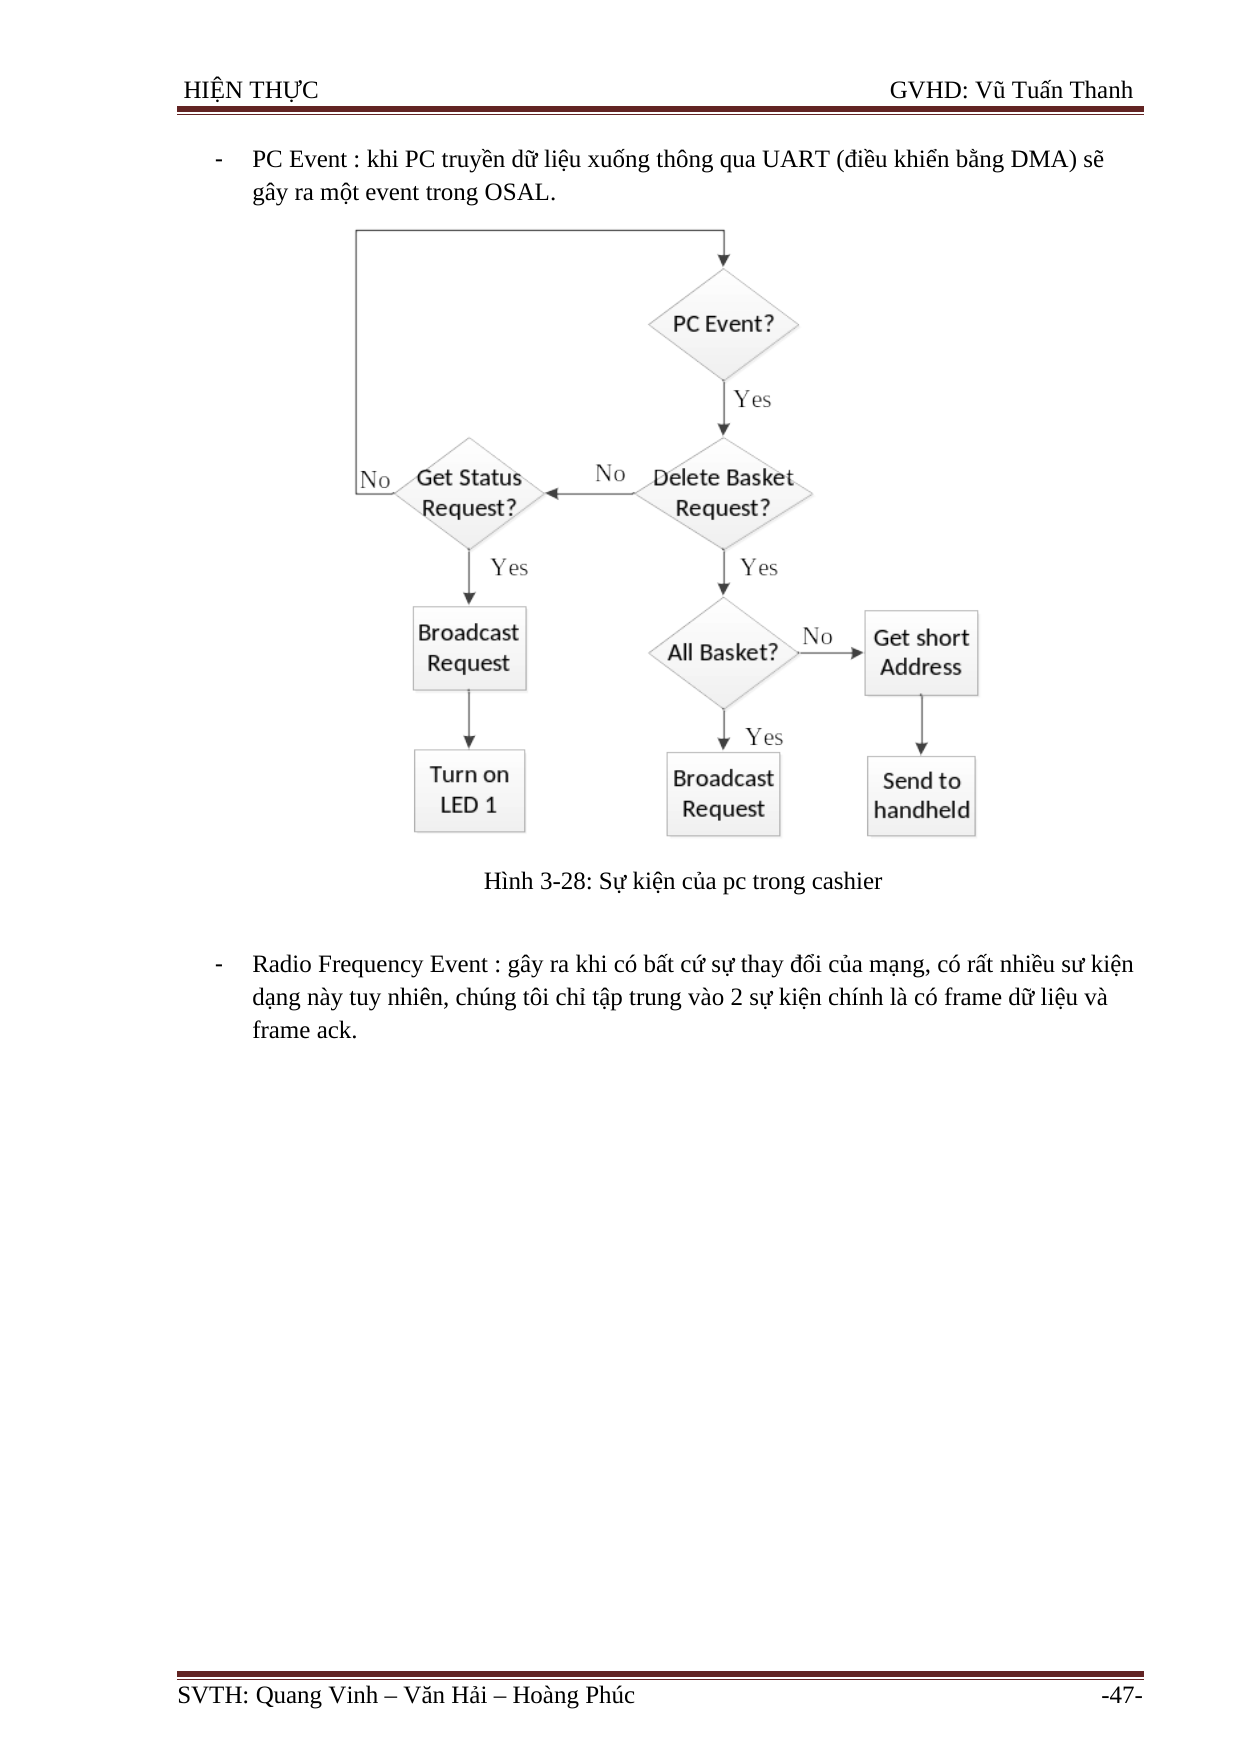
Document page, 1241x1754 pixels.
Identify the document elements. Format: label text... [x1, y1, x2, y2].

list Radio Frequency Event : gây ra khi có bất cứ sự thay đổi của mạng, có rất nhiều sư kiện dạng này tuy nhiên, chúng tôi chỉ tập trung vào 2 sự kiện chính là có frame dữ liệu và frame ack. [214, 949, 1144, 1044]
list PC Event : khi PC truyền dữ liệu xuống thông qua UART (điều khiển bằng DMA) sẽ gây ra một event trong OSAL. [214, 144, 1144, 206]
